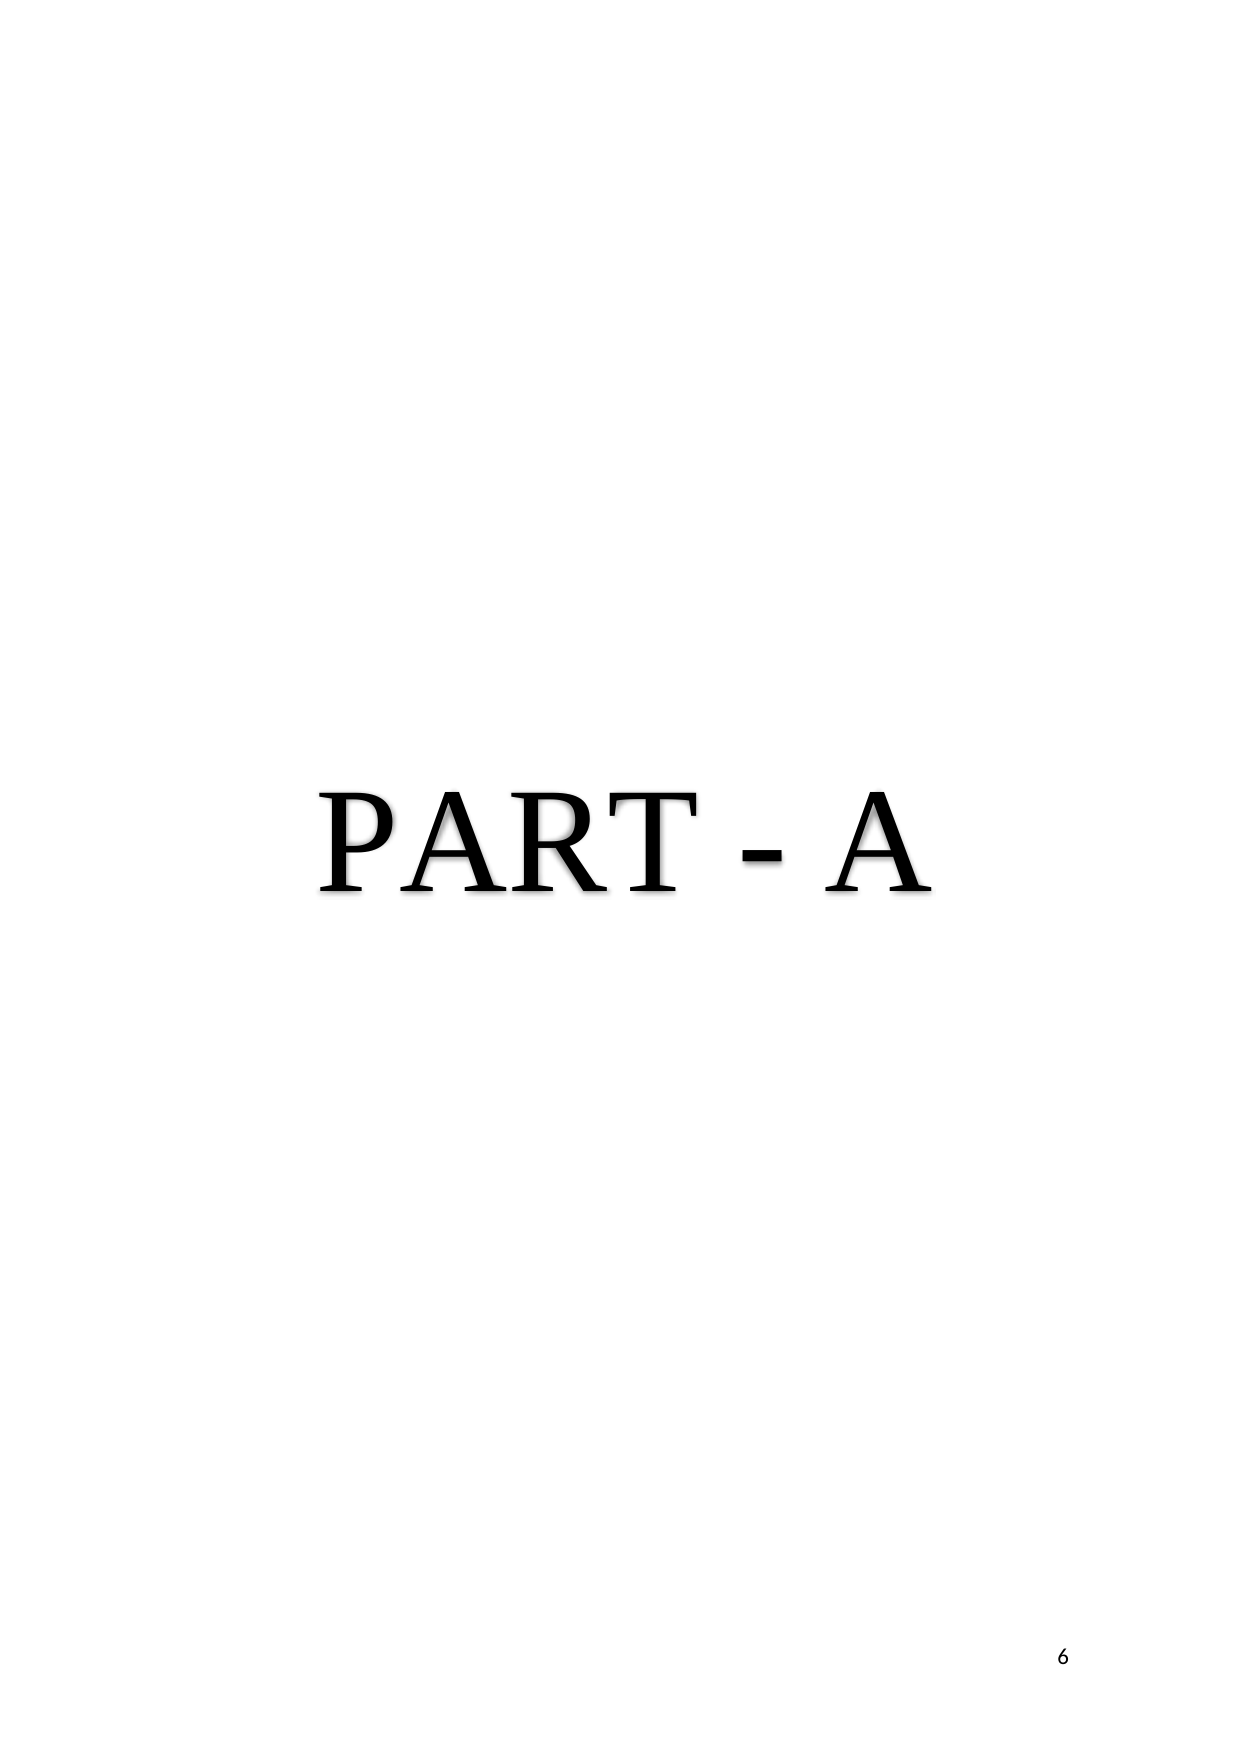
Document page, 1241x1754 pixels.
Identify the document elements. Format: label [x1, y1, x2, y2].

picture [315, 787, 936, 900]
